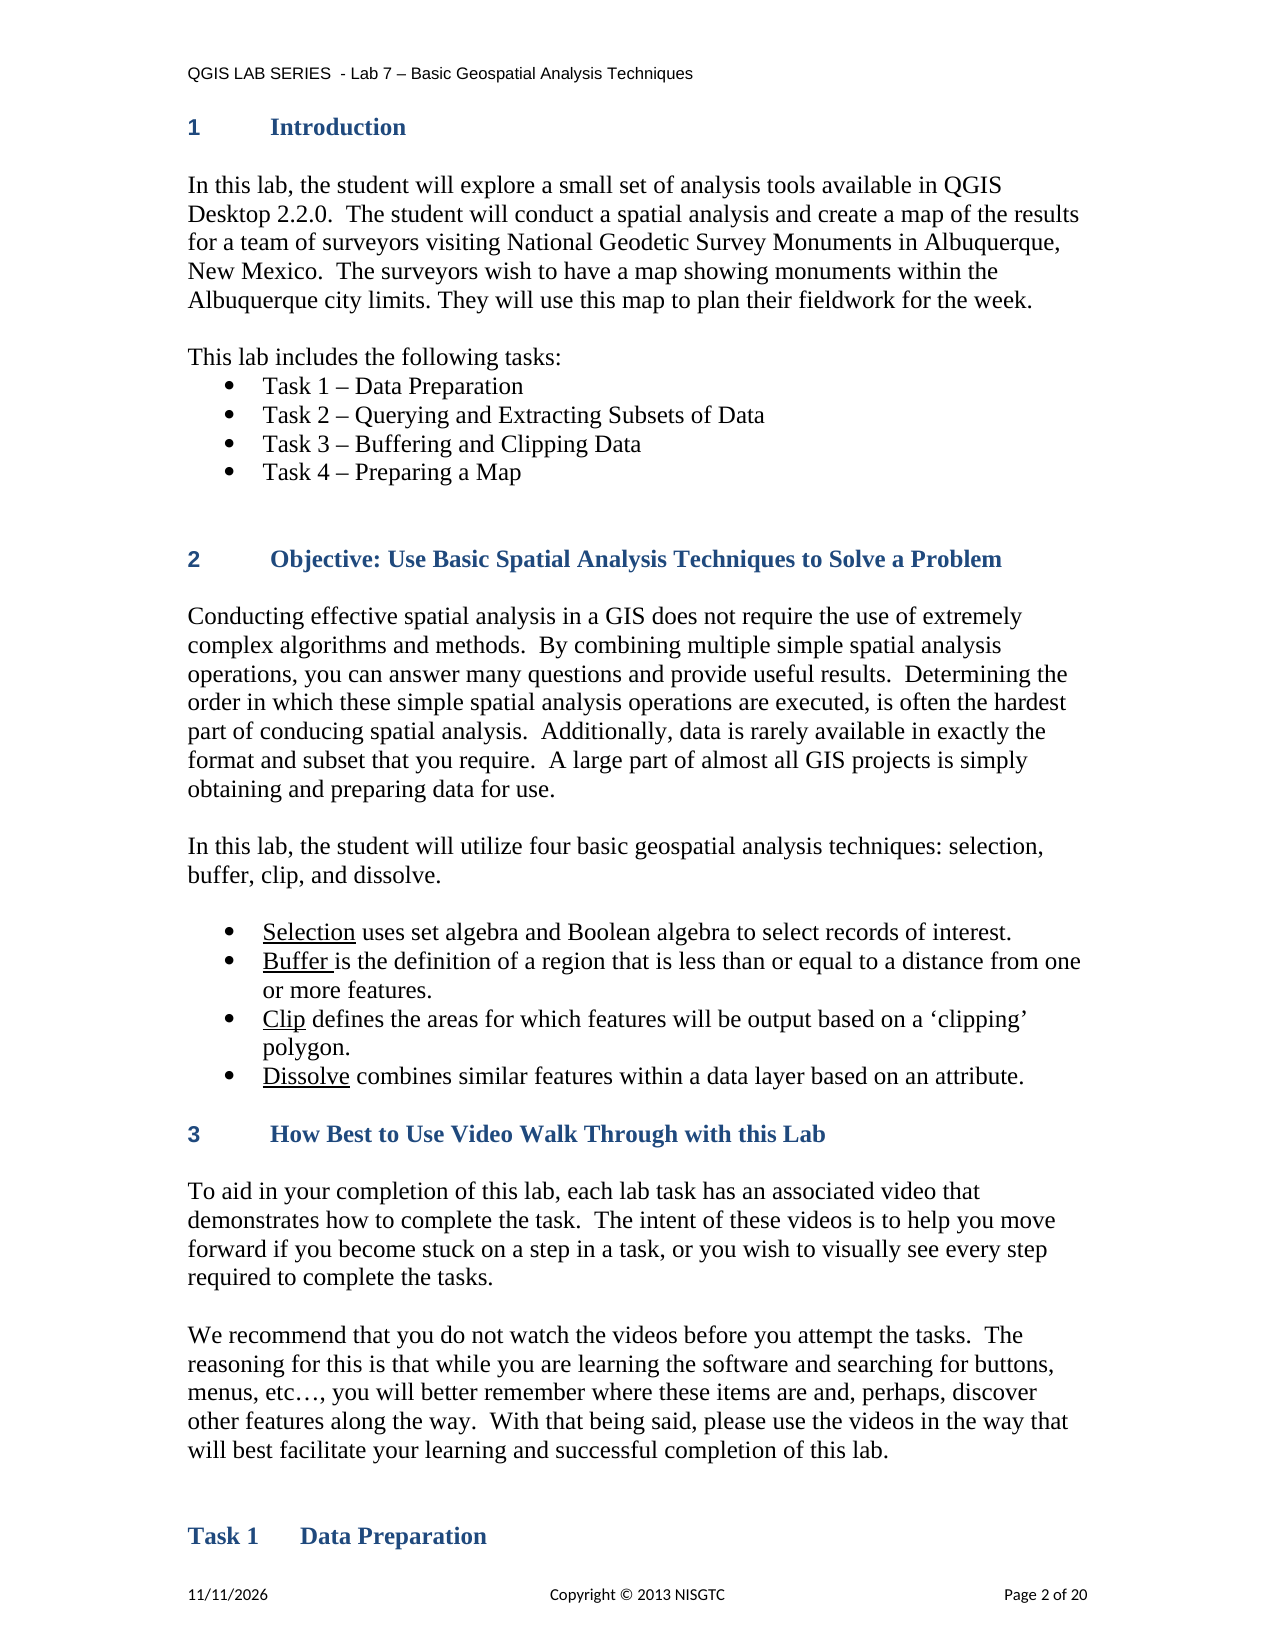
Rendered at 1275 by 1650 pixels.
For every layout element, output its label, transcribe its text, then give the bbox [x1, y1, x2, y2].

subtitle Objective: Use Basic Spatial Analysis Techniques to Solve a Problem [187, 544, 1087, 572]
subtitle Introduction [187, 112, 1087, 141]
text We recommend that you do not watch the videos before you attempt the tasks. The reasoning for this is that while you are learning the software and searching for buttons, menus, etc…, you will better remember where these items are and, perhaps, discover other features along the way. With that being said, please use the videos in the way that will best facilitate your learning and successful completion of this lab. [187, 1320, 1087, 1464]
text To aid in your completion of this lab, each lab task has an associated video that demonstrates how to complete the task. The intent of these videos is to help you move forward if you become stuck on a step in a task, or you wish to visually see every step required to complete the tasks. [187, 1176, 1087, 1291]
list Task 4 – Preparing a Map [225, 457, 1087, 486]
list Dissolve combines similar features within a data layer based on an attribute. [225, 1061, 1087, 1090]
list Buffer is the definition of a region that is less than or equal to a distance from one or more features. [225, 946, 1087, 1004]
list Data Preparation [187, 1521, 1087, 1550]
subtitle How Best to Use Video Walk Through with this Lab [187, 1119, 1087, 1147]
text In this lab, the student will utilize four basic geospatial analysis techniques: selection, buffer, clip, and dissolve. [187, 831, 1087, 889]
list Task 1 – Data Preparation [225, 371, 1087, 400]
list Clip defines the areas for which features will be output based on a ‘clipping’ polygon. [225, 1004, 1087, 1061]
list Selection uses set algebra and Boolean algebra to select records of interest. [225, 917, 1087, 946]
text This lab includes the following tasks: [187, 342, 1087, 371]
list Task 3 – Buffering and Clipping Data [225, 429, 1087, 457]
list Task 2 – Querying and Extracting Subsets of Data [225, 400, 1087, 429]
text In this lab, the student will explore a small set of analysis tools available in QGIS Desktop 2.2.0. The student will conduct a spatial analysis and create a map of the results for a team of surveyors visiting National Geodetic Survey Monuments in Albuquerque, New Mexico. The surveyors wish to have a map showing monuments within the Albuquerque city limits. They will use this map to plan their fieldwork for the week. [187, 170, 1087, 314]
text Conducting effective spatial analysis in a GIS does not require the use of extremely complex algorithms and methods. By combining multiple simple spatial analysis operations, you can answer many questions and provide useful results. Determining the order in which these simple spatial analysis operations are executed, is often the hardest part of conducing spatial analysis. Additionally, data is rarely available in exactly the format and subset that you require. A large part of almost all GIS projects is simply obtaining and preparing data for use. [187, 601, 1087, 802]
